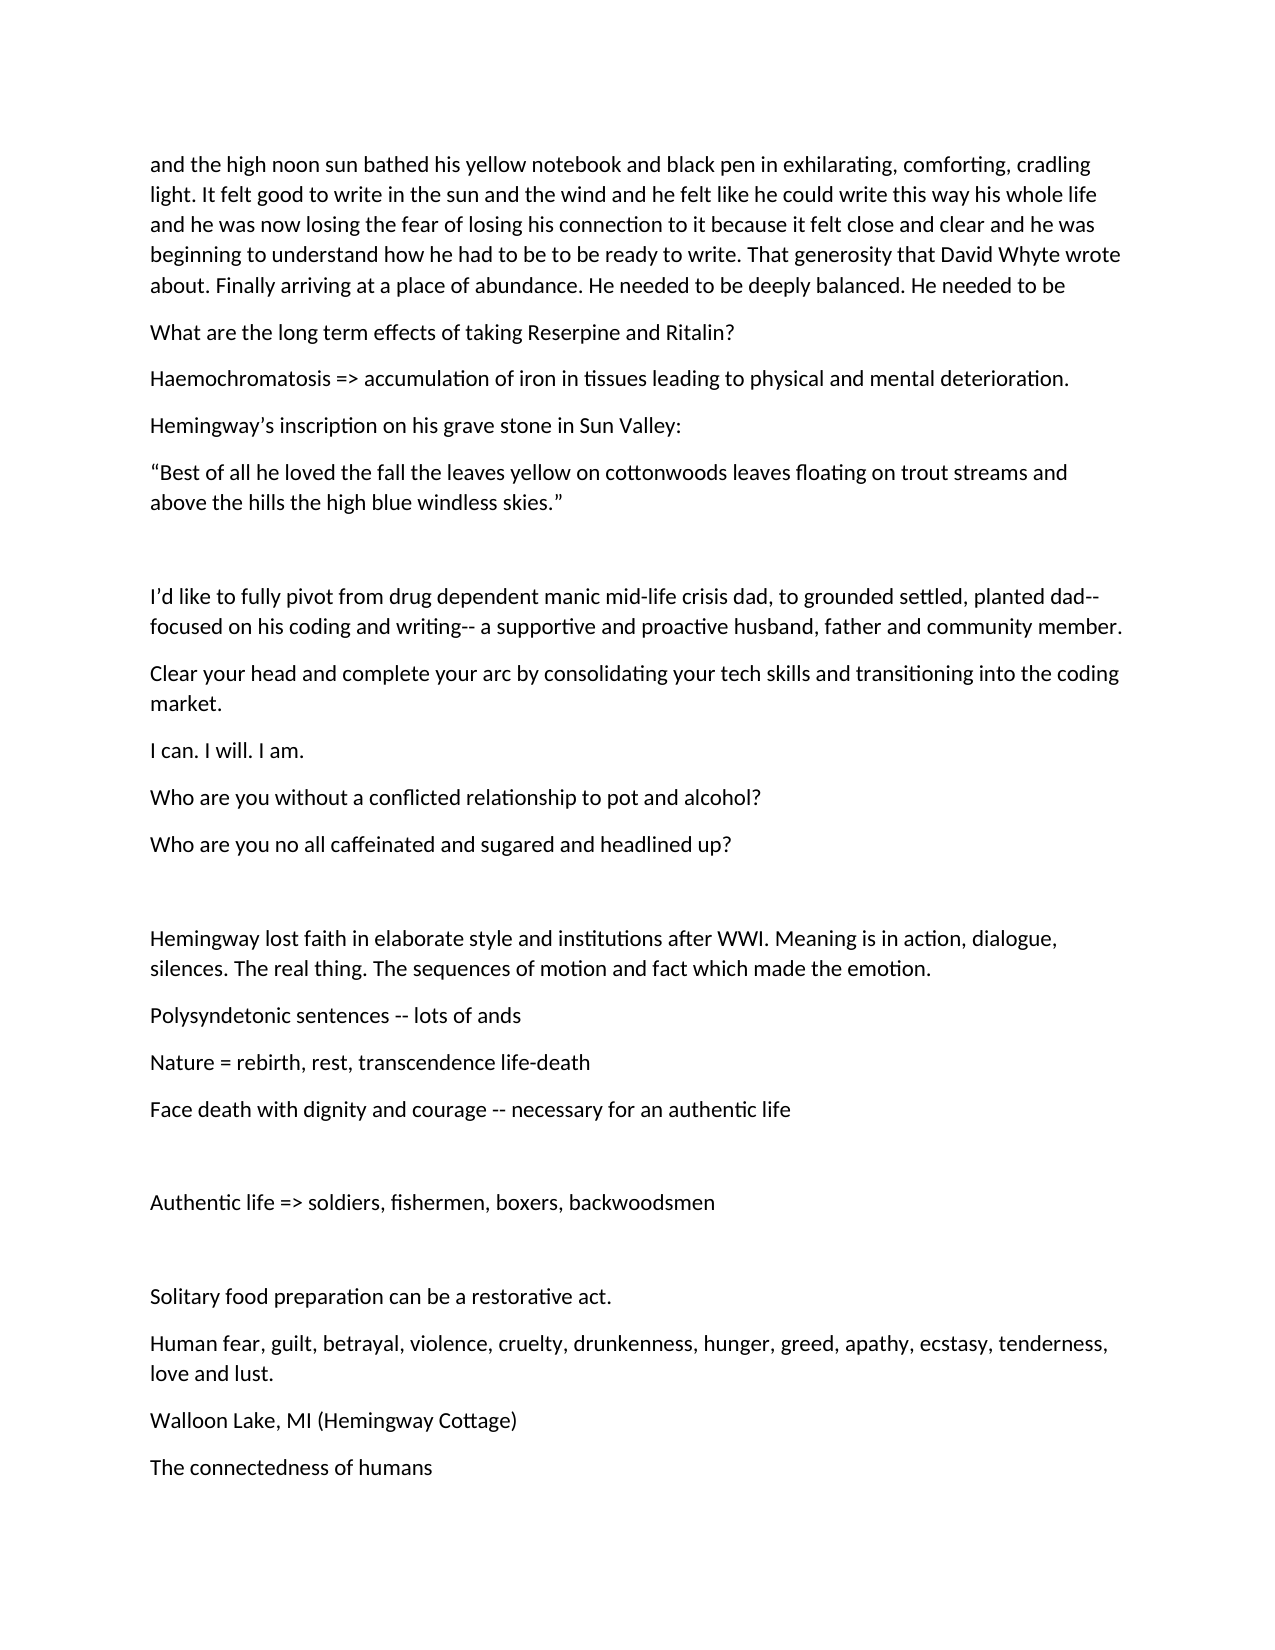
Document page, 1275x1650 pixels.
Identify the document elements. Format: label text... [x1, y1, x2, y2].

text Who are you without a conflicted relationship to pot and alcohol? [150, 783, 1125, 811]
text What are the long term effects of taking Reserpine and Ritalin? [150, 318, 1125, 346]
text The connectedness of humans [150, 1453, 1125, 1481]
text Human fear, guilt, betrayal, violence, cruelty, drunkenness, hunger, greed, apathy, ecstasy, tenderness, love and lust. [150, 1329, 1125, 1387]
text “Best of all he loved the fall the leaves yellow on cottonwoods leaves floating on trout streams and above the hills the high blue windless skies.” [150, 458, 1125, 517]
text I’d like to fully pivot from drug dependent manic mid-life crisis dad, to grounded settled, planted dad-- focused on his coding and writing-- a supportive and proactive husband, father and community member. [150, 582, 1125, 641]
text Hemingway’s inscription on his grave stone in Sun Valley: [150, 411, 1125, 439]
text Hemingway lost faith in elaborate style and institutions after WWI. Meaning is in action, dialogue, silences. The real thing. The sequences of motion and fact which made the emotion. [150, 924, 1125, 982]
text Walloon Lake, MI (Hemingway Cottage) [150, 1406, 1125, 1434]
text Who are you no all caffeinated and sugared and headlined up? [150, 830, 1125, 858]
text Haemochromatosis => accumulation of iron in tissues leading to physical and mental deterioration. [150, 364, 1125, 393]
text Polysyndetonic sentences -- lots of ands [150, 1001, 1125, 1029]
text I can. I will. I am. [150, 736, 1125, 764]
text Nature = rebirth, rest, transcendence life-death [150, 1048, 1125, 1076]
text Solitary food preparation can be a restorative act. [150, 1282, 1125, 1310]
text Authentic life => soldiers, fishermen, boxers, backwoodsmen [150, 1188, 1125, 1217]
text Face death with dignity and courage -- necessary for an authentic life [150, 1095, 1125, 1123]
text Clear your head and complete your arc by consolidating your tech skills and transitioning into the coding market. [150, 659, 1125, 718]
